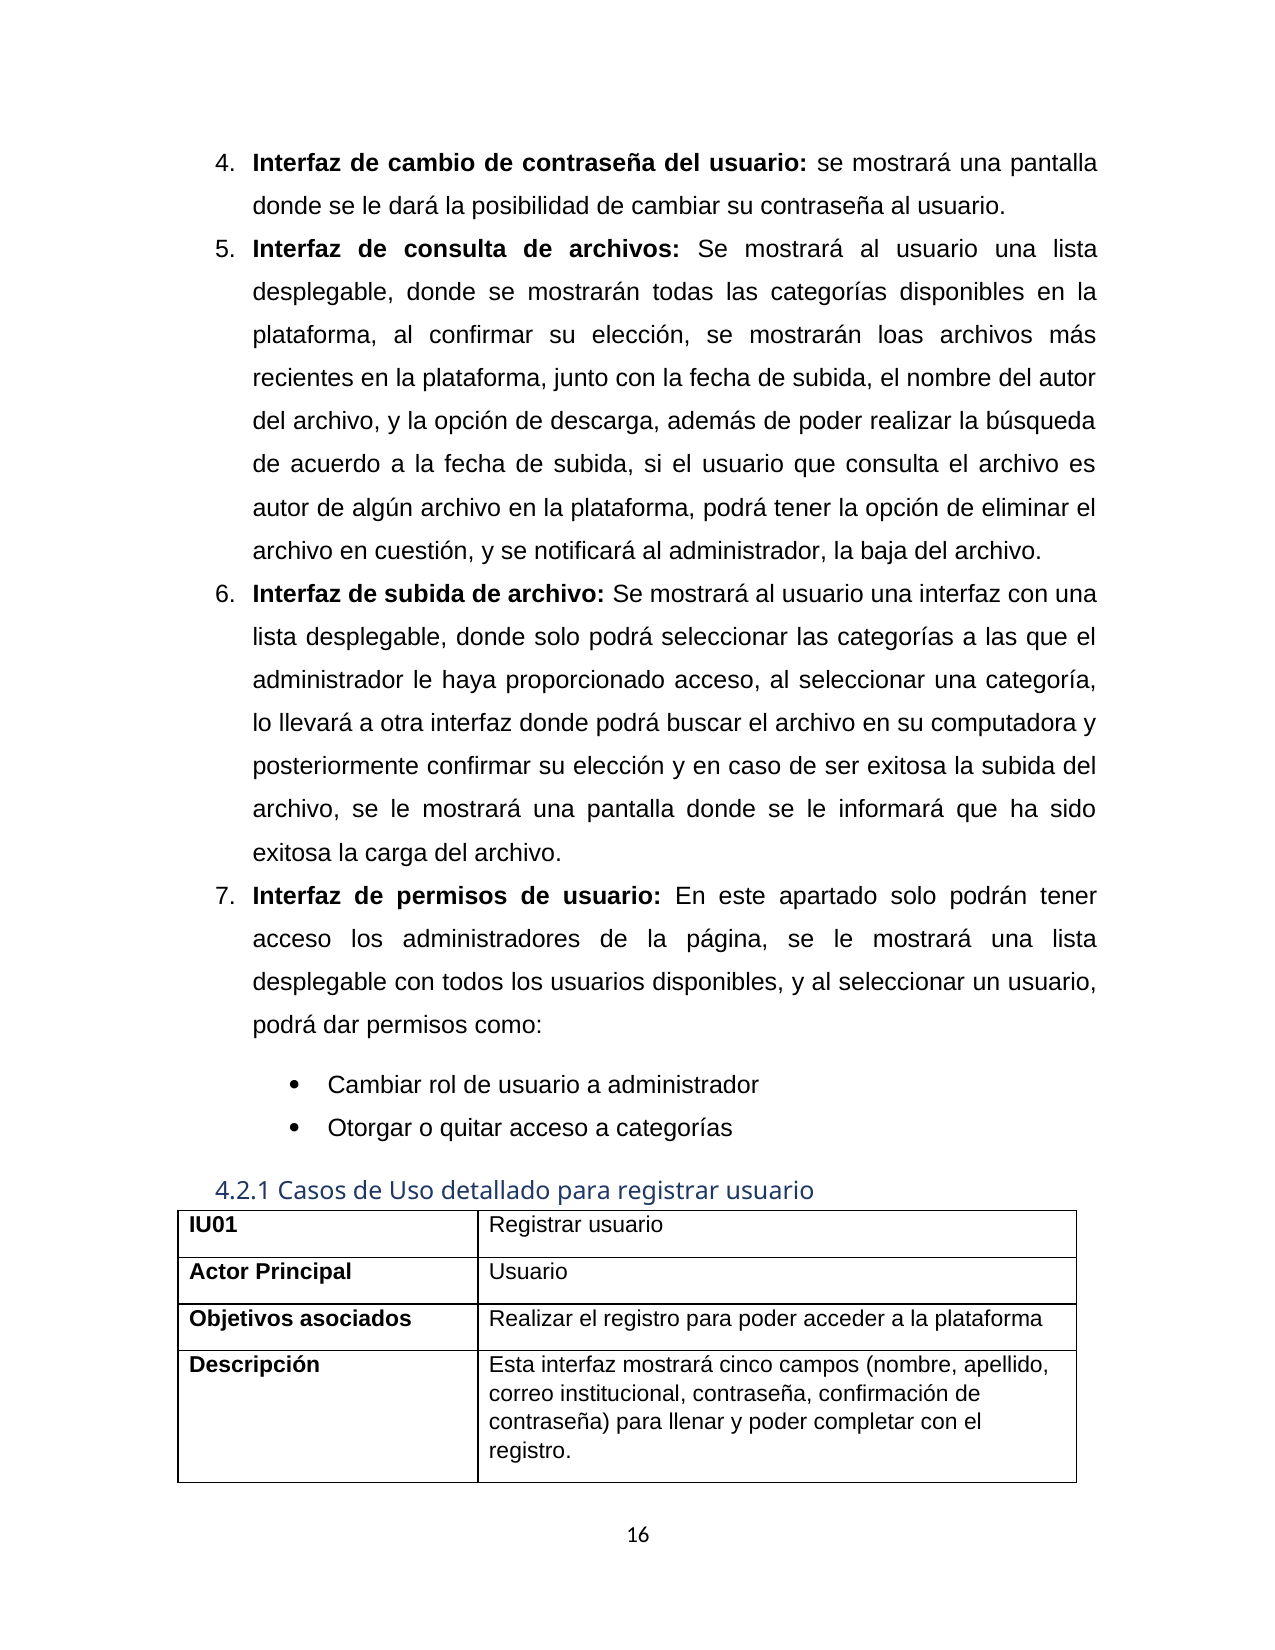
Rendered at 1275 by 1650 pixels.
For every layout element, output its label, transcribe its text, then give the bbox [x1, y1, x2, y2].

list Interfaz de permisos de usuario: En este apartado solo podrán tener acceso los administradores de la página, se le mostrará una lista desplegable con todos los usuarios disponibles, y al seleccionar un usuario, podrá dar permisos como: [215, 881, 1098, 1039]
list Cambiar rol de usuario a administrador [290, 1070, 1098, 1099]
table_header Registrar usuario [479, 1211, 1076, 1256]
table_header IU01 [179, 1211, 477, 1256]
table_cell Objetivos asociados [179, 1305, 477, 1350]
table_cell Realizar el registro para poder acceder a la plataforma [479, 1305, 1076, 1350]
list Interfaz de subida de archivo: Se mostrará al usuario una interfaz con una lista desplegable, donde solo podrá seleccionar las categorías a las que el administrador le haya proporcionado acceso, al seleccionar una categoría, lo llevará a otra interfaz donde podrá buscar el archivo en su computadora y posteriormente confirmar su elección y en caso de ser exitosa la subida del archivo, se le mostrará una pantalla donde se le informará que ha sido exitosa la carga del archivo. [215, 579, 1098, 866]
table_cell Actor Principal [179, 1258, 477, 1303]
table_cell Descripción [179, 1351, 477, 1482]
list Interfaz de cambio de contraseña del usuario: se mostrará una pantalla donde se le dará la posibilidad de cambiar su contraseña al usuario. [215, 148, 1098, 219]
list Otorgar o quitar acceso a categorías [290, 1113, 1098, 1142]
table_cell Usuario [479, 1258, 1076, 1303]
subtitle 4.2.1 Casos de Uso detallado para registrar usuario [177, 1173, 1098, 1207]
list Interfaz de consulta de archivos: Se mostrará al usuario una lista desplegable, donde se mostrarán todas las categorías disponibles en la plataforma, al confirmar su elección, se mostrarán loas archivos más recientes en la plataforma, junto con la fecha de subida, el nombre del autor del archivo, y la opción de descarga, además de poder realizar la búsqueda de acuerdo a la fecha de subida, si el usuario que consulta el archivo es autor de algún archivo en la plataforma, podrá tener la opción de eliminar el archivo en cuestión, y se notificará al administrador, la baja del archivo. [215, 234, 1098, 564]
table_cell Esta interfaz mostrará cinco campos (nombre, apellido, correo institucional, contraseña, confirmación de contraseña) para llenar y poder completar con el registro. [479, 1351, 1076, 1482]
